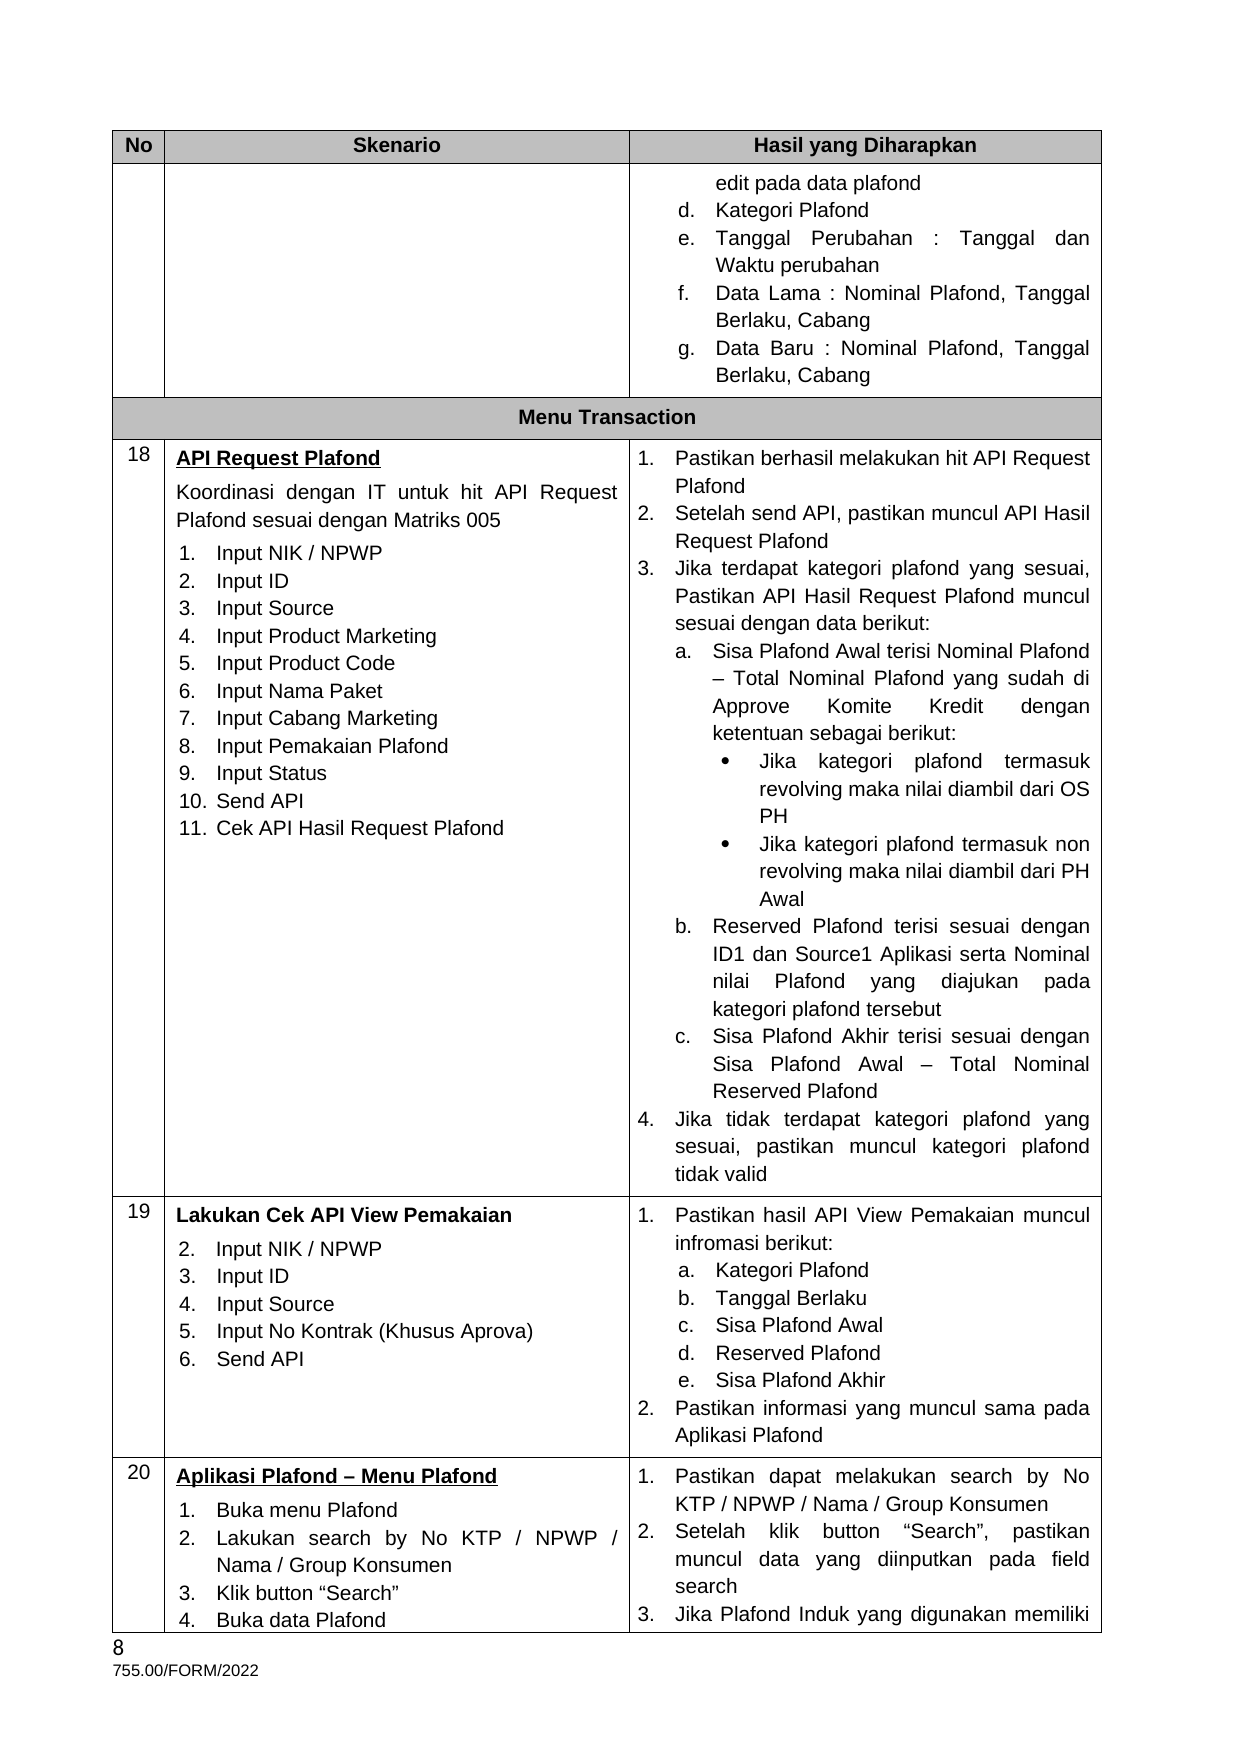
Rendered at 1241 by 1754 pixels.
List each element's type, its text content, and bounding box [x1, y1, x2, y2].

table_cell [630, 164, 1101, 397]
table_cell Pastikan berhasil melakukan hit API Request Plafond Setelah send API, pastikan muncul API Hasil Request Plafond Jika terdapat kategori plafond yang sesuai, Pastikan API Hasil Request Plafond muncul sesuai dengan data berikut: Sisa Plafond Awal terisi Nominal Plafond – Total Nominal Plafond yang sudah di Approve Komite Kredit dengan ketentuan sebagai berikut: Jika kategori plafond termasuk revolving maka nilai diambil dari OS PH Jika kategori plafond termasuk non revolving maka nilai diambil dari PH Awal Reserved Plafond terisi sesuai dengan ID1 dan Source1 Aplikasi serta Nominal nilai Plafond yang diajukan pada kategori plafond tersebut Sisa Plafond Akhir terisi sesuai dengan Sisa Plafond Awal – Total Nominal Reserved Plafond Jika tidak terdapat kategori plafond yang sesuai, pastikan muncul kategori plafond tidak valid [630, 440, 1101, 1196]
table_cell API Request Plafond Koordinasi dengan IT untuk hit API Request Plafond sesuai dengan Matriks 005 Input NIK / NPWP Input ID Input Source Input Product Marketing Input Product Code Input Nama Paket Input Cabang Marketing Input Pemakaian Plafond Input Status Send API Cek API Hasil Request Plafond [165, 440, 629, 1196]
table_cell 18 [113, 440, 164, 1196]
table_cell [630, 1458, 1101, 1632]
table_cell 17 [113, 164, 164, 397]
table_header Hasil yang Diharapkan [630, 131, 1101, 163]
table_header Skenario [165, 131, 629, 163]
table_header No [113, 131, 164, 163]
table_cell Lakukan Cek API View Pemakaian Input NIK / NPWP Input ID Input Source Input No Kontrak (Khusus Aprova) Send API [165, 1197, 629, 1457]
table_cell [165, 164, 629, 397]
table_cell Pastikan hasil API View Pemakaian muncul infromasi berikut: Kategori Plafond Tanggal Berlaku Sisa Plafond Awal Reserved Plafond Sisa Plafond Akhir Pastikan informasi yang muncul sama pada Aplikasi Plafond [630, 1197, 1101, 1457]
table_cell 20 [113, 1458, 164, 1632]
table_cell 19 [113, 1197, 164, 1457]
table_cell Menu Transaction [113, 398, 1101, 439]
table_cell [165, 1458, 629, 1632]
